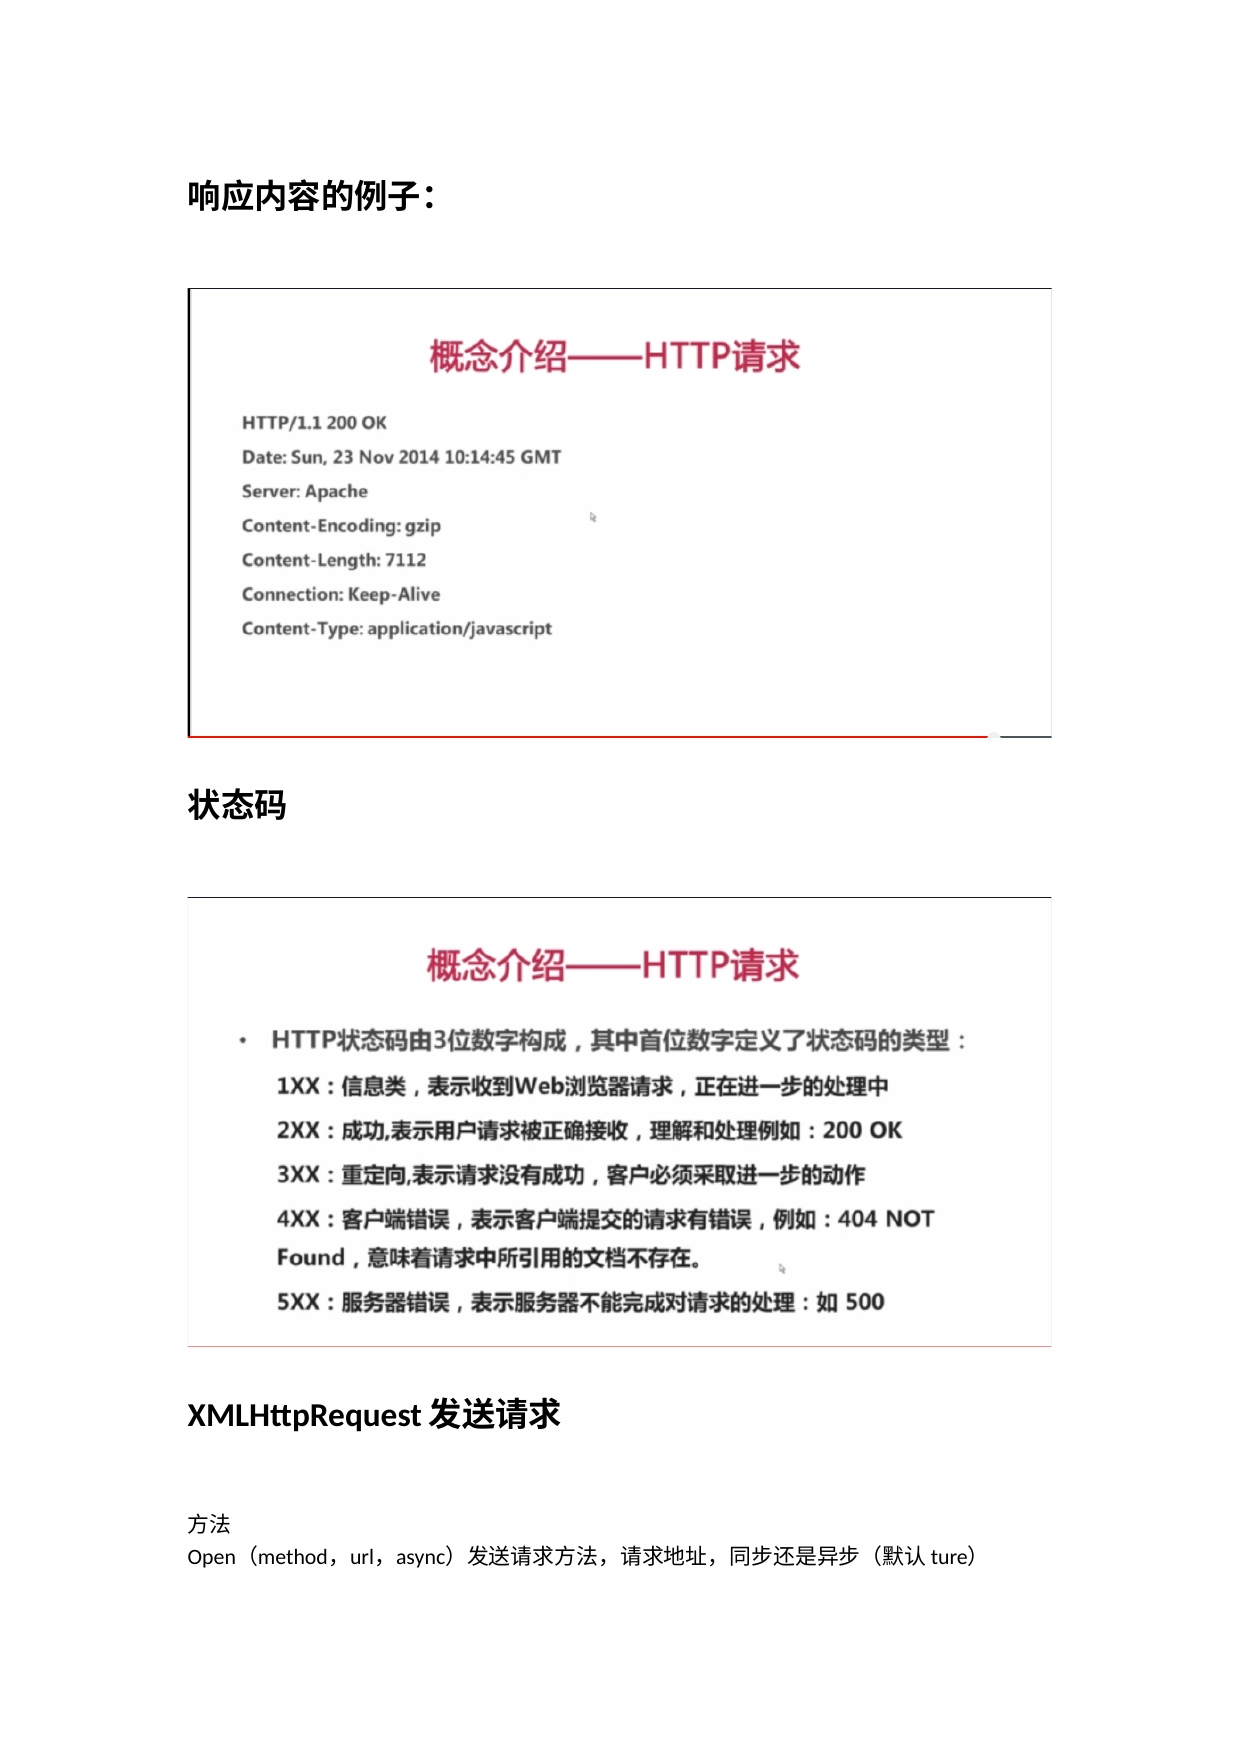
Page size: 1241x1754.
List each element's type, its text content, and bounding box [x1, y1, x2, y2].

text 方法 [187, 1506, 1053, 1539]
text Open（method，url，async）发送请求方法，请求地址，同步还是异步（默认ture） [187, 1539, 1053, 1571]
subtitle 响应内容的例子： [187, 162, 1053, 227]
subtitle 状态码 [187, 771, 1053, 836]
picture [187, 897, 1052, 1347]
subtitle XMLHttpRequest发送请求 [187, 1380, 1053, 1445]
picture [187, 288, 1052, 738]
